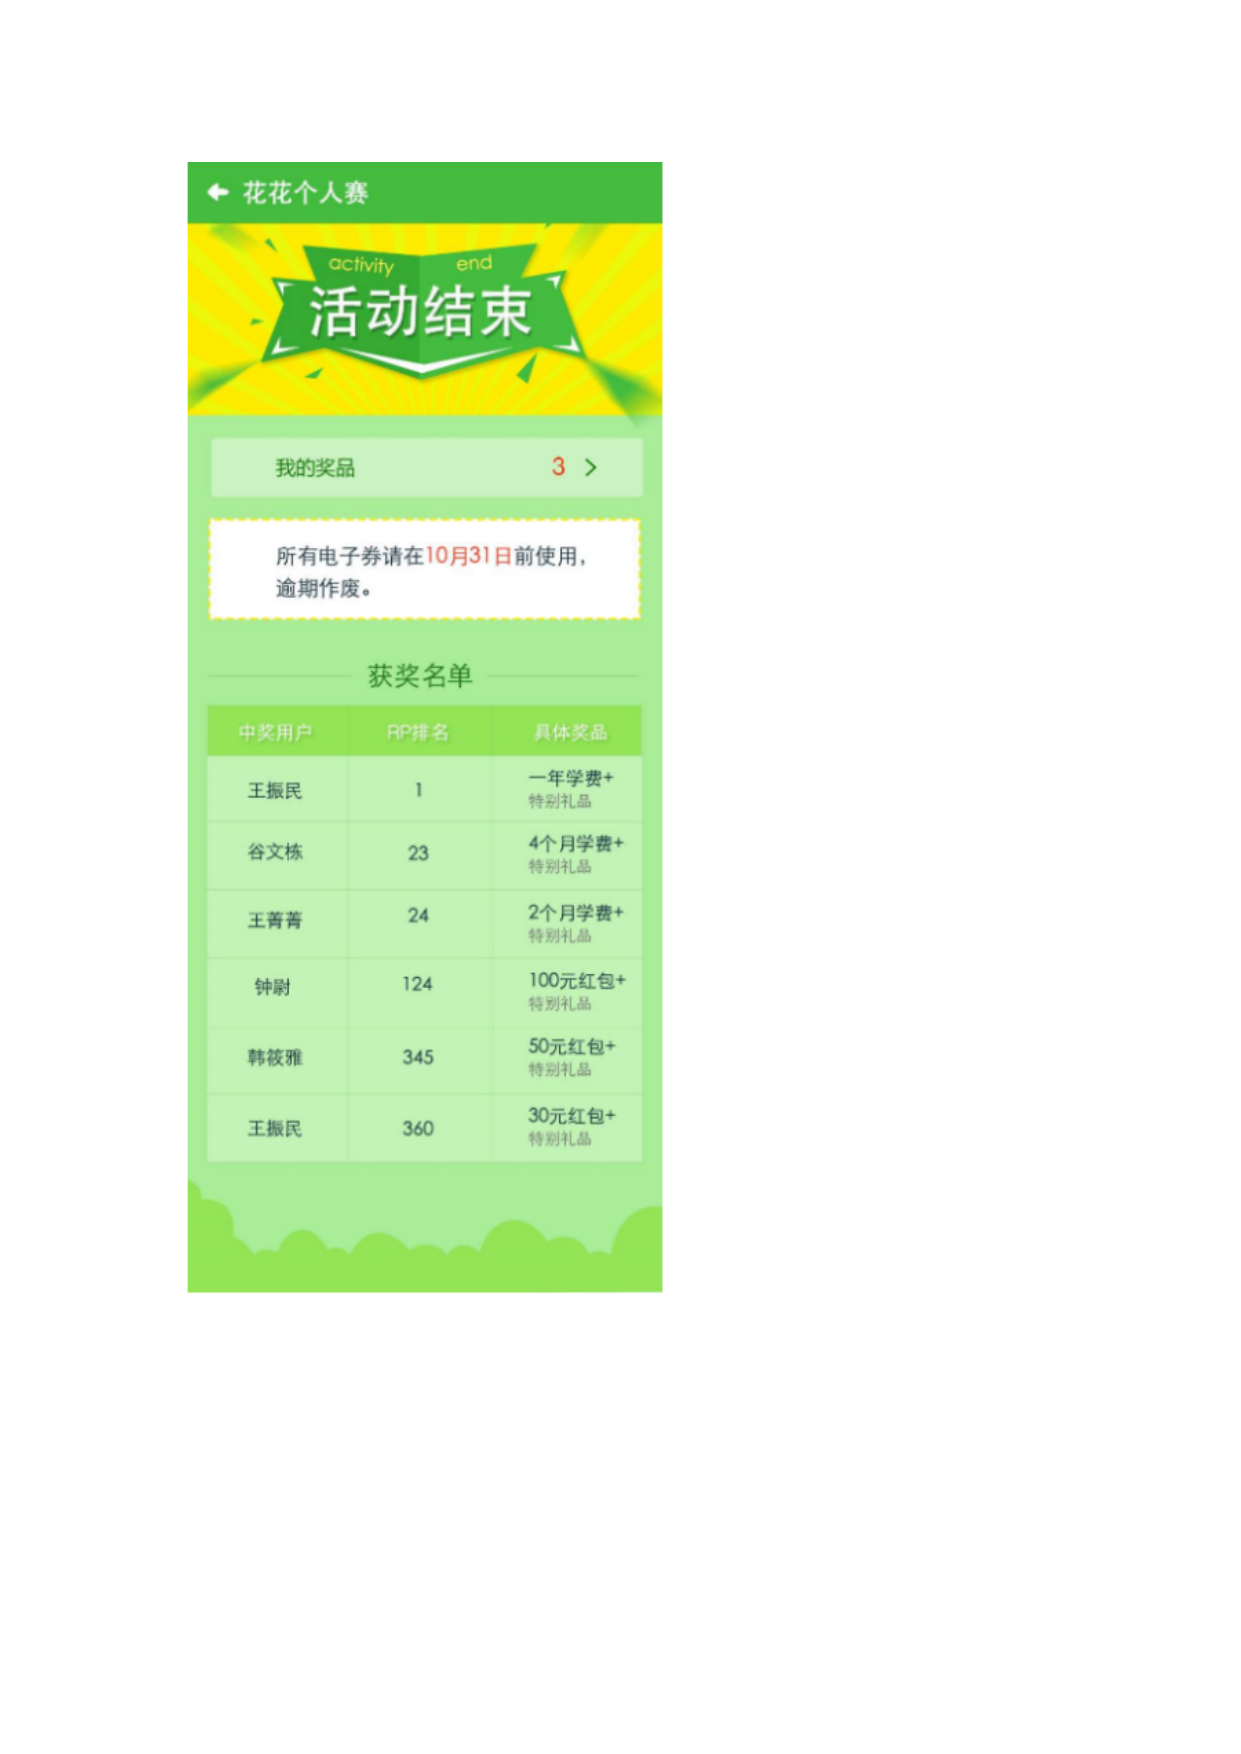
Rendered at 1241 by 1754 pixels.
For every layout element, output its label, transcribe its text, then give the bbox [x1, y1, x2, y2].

picture [187, 162, 664, 1294]
